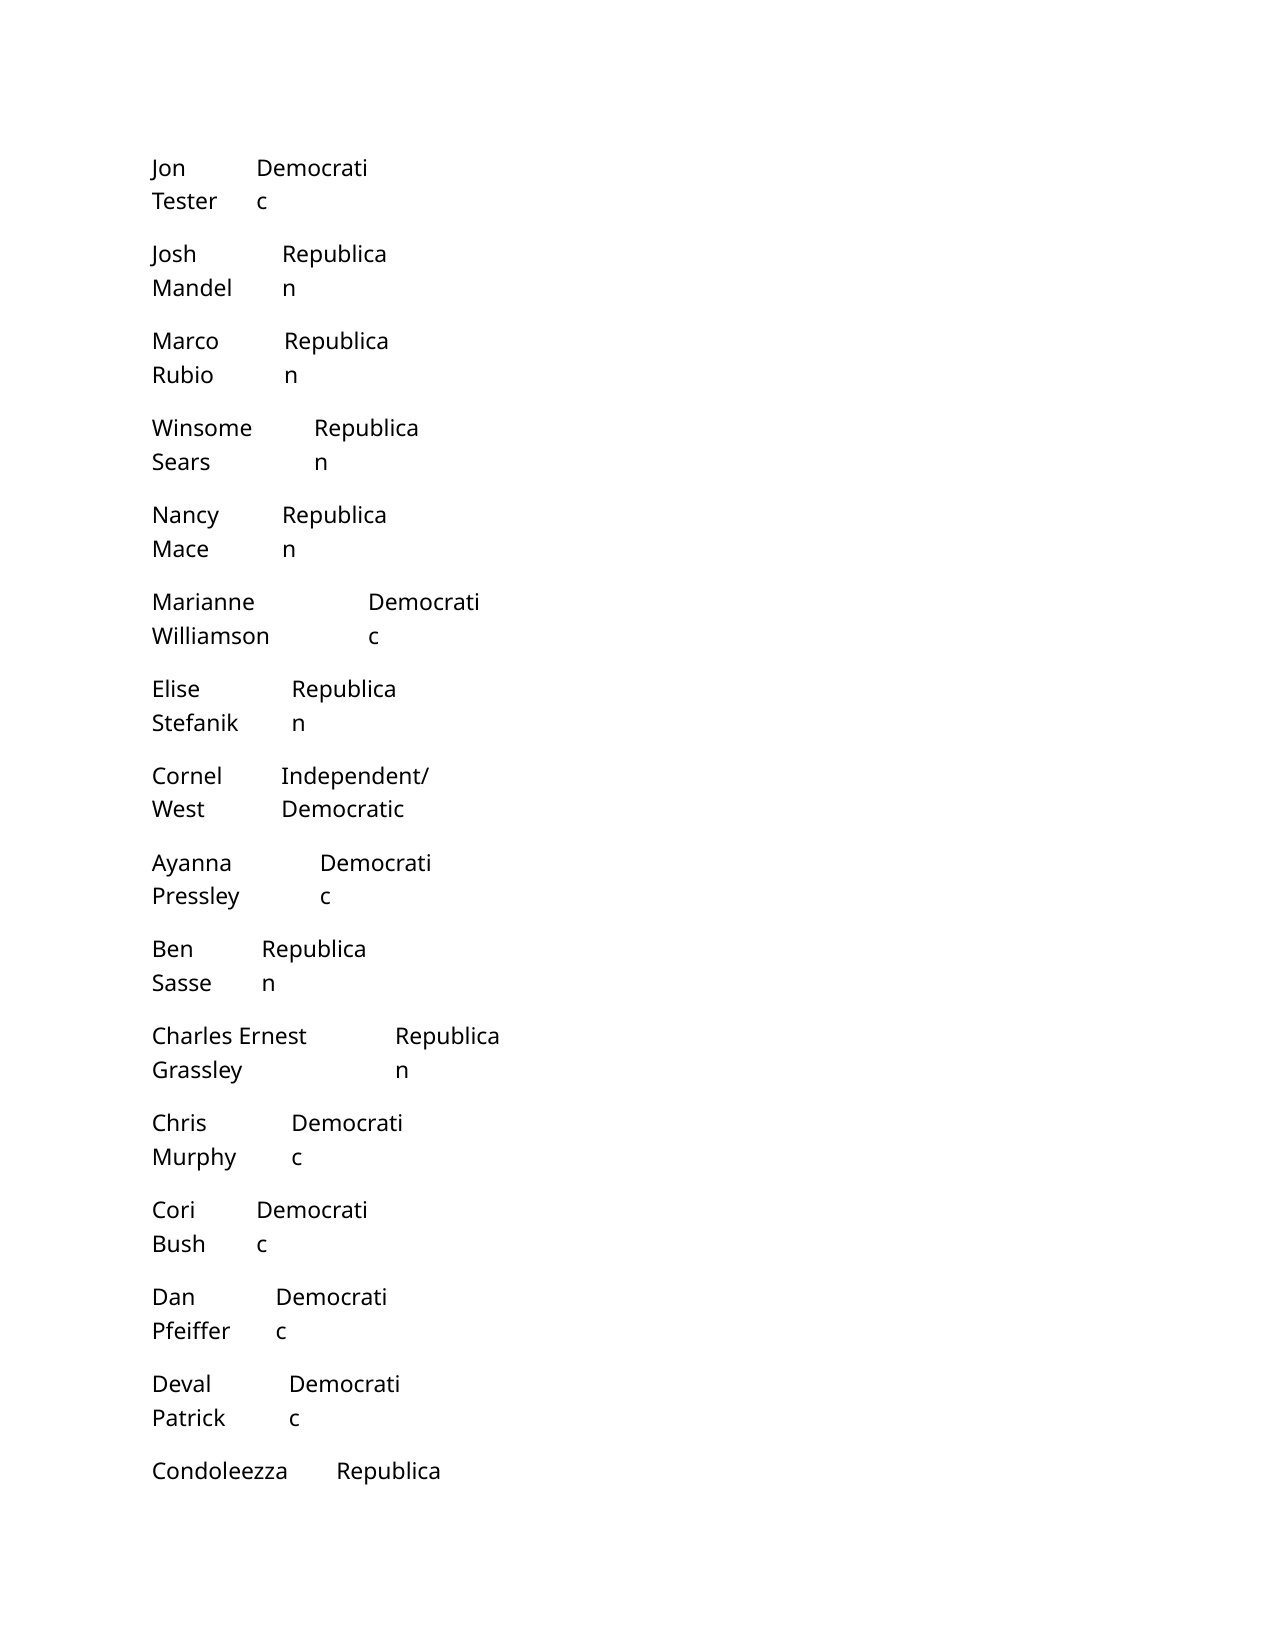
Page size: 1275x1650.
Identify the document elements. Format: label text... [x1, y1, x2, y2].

table_header Democratic [366, 584, 490, 671]
table_header Independent/Democratic [280, 758, 537, 845]
table_header Marianne Williamson [150, 584, 366, 671]
table_header Republican [335, 1453, 455, 1487]
table_header Condoleezza Rice [150, 1453, 334, 1487]
table_header Charles Ernest Grassley [150, 1019, 393, 1106]
table_header Democratic [287, 1366, 411, 1453]
table_header Nancy Mace [150, 498, 280, 584]
table_header Republican [260, 932, 380, 1019]
table_header Jon Tester [150, 150, 254, 237]
table_header Republican [280, 237, 401, 324]
table_header Elise Stefanik [150, 671, 290, 758]
table_header Republican [283, 324, 403, 411]
table_header Chris Murphy [150, 1106, 289, 1192]
table_header Ayanna Pressley [150, 845, 318, 932]
table_header Republican [280, 498, 401, 584]
table_header Democratic [274, 1279, 398, 1366]
table_header Republican [312, 411, 433, 497]
table_header Josh Mandel [150, 237, 280, 324]
table_header Democratic [290, 1106, 413, 1192]
table_header Democratic [255, 150, 378, 237]
table_header Deval Patrick [150, 1366, 287, 1453]
table_header Cornel West [150, 758, 279, 845]
table_header Marco Rubio [150, 324, 282, 411]
table_header Ben Sasse [150, 932, 260, 1019]
table_header Republican [393, 1019, 514, 1106]
table_header Cori Bush [150, 1193, 254, 1279]
table_header Democratic [318, 845, 442, 932]
table_header Republican [290, 671, 410, 758]
table_header Winsome Sears [150, 411, 312, 497]
table_header Dan Pfeiffer [150, 1279, 274, 1366]
table_header Democratic [255, 1193, 378, 1279]
